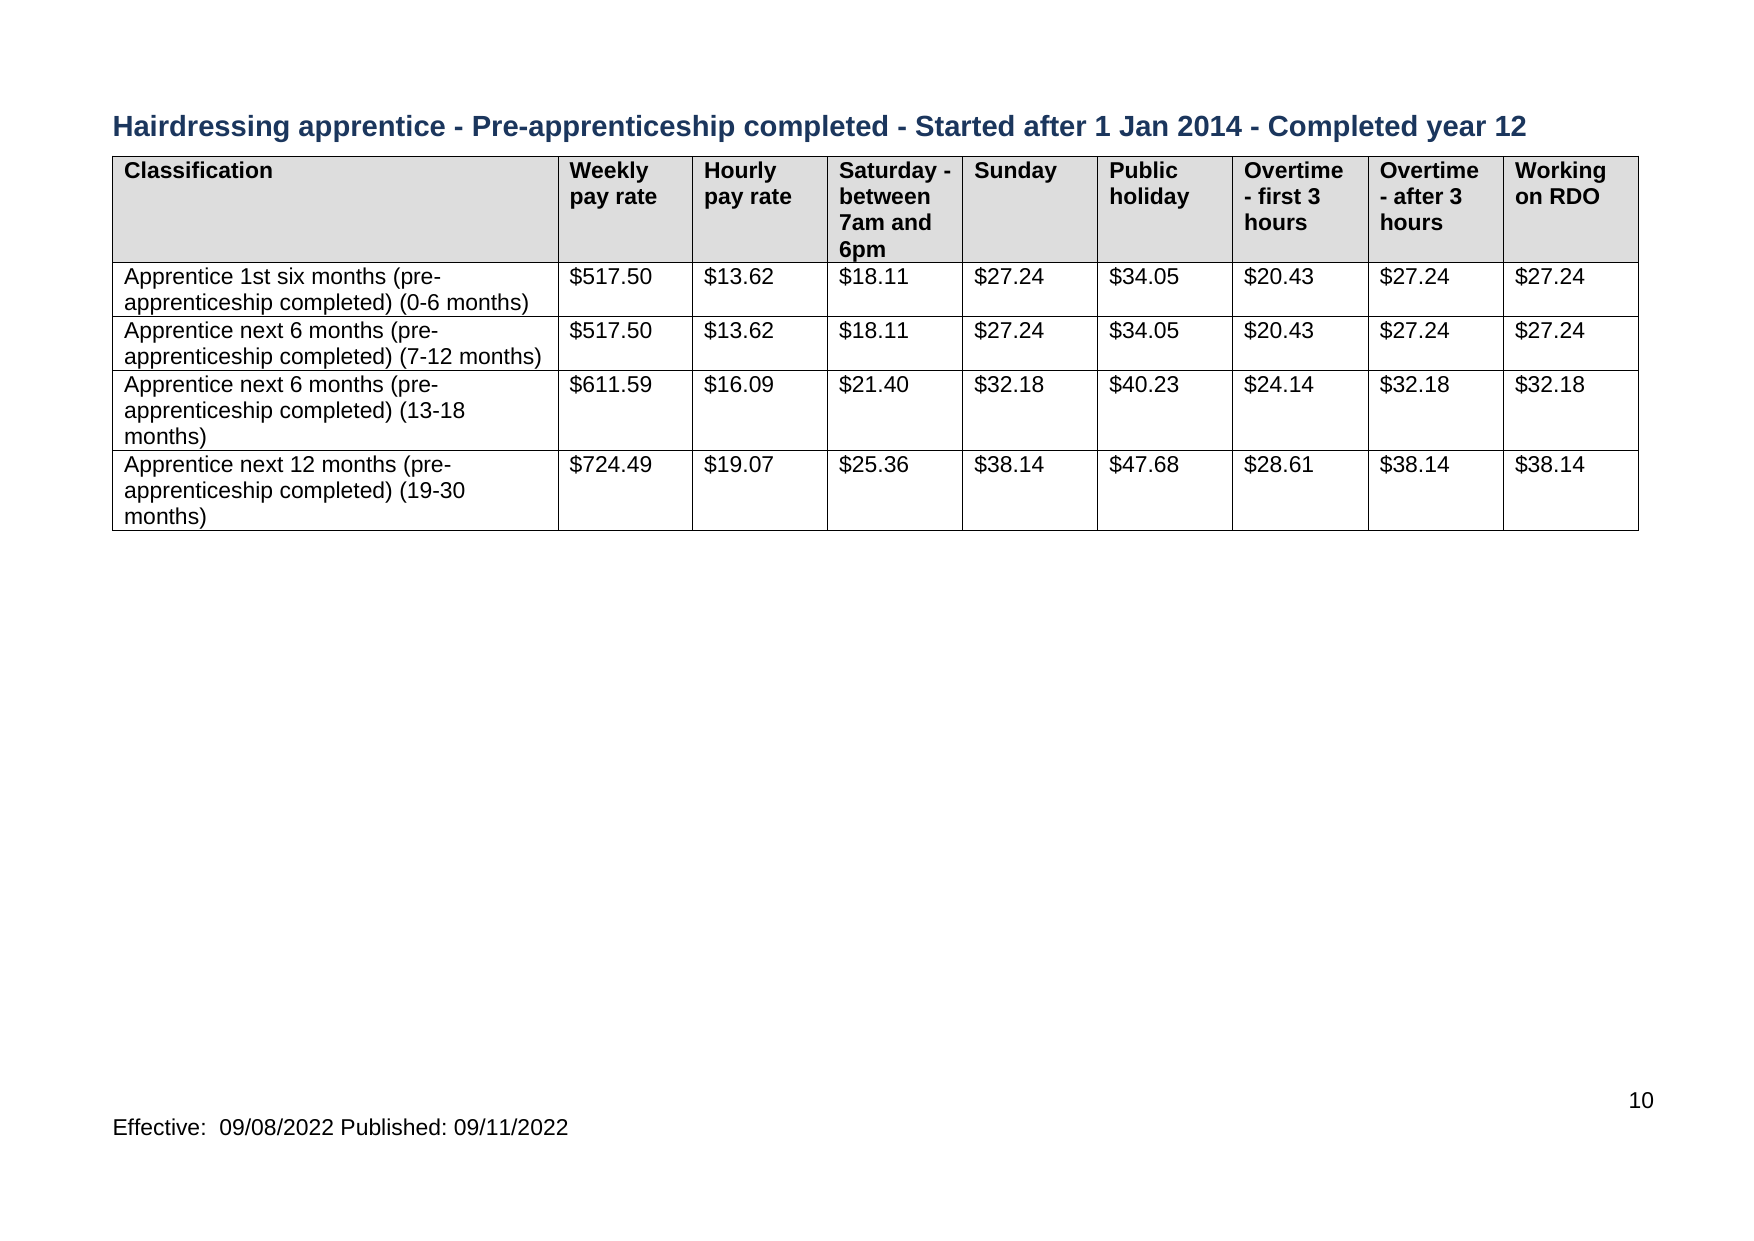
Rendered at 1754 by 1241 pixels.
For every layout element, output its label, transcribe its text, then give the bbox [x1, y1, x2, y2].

table_cell $32.18 [1504, 371, 1638, 449]
table_cell $19.07 [693, 451, 827, 530]
table_header Saturday - between 7am and 6pm [828, 157, 962, 262]
table_cell Apprentice next 6 months (pre-apprenticeship completed) (13-18 months) [113, 371, 558, 449]
subtitle Hairdressing apprentice - Pre-apprenticeship completed - Started after 1 Jan 2014 - Completed year 12 [112, 109, 1654, 143]
table_cell $27.24 [963, 263, 1097, 316]
table_cell $32.18 [1369, 371, 1503, 449]
table_header Working on RDO [1504, 157, 1638, 262]
table_cell $27.24 [1369, 317, 1503, 369]
table_cell $21.40 [828, 371, 962, 449]
table_cell $20.43 [1233, 263, 1368, 316]
table_cell $25.36 [828, 451, 962, 530]
table_cell $24.14 [1233, 371, 1368, 449]
table_cell $27.24 [1504, 263, 1638, 316]
table_cell $27.24 [963, 317, 1097, 369]
table_cell $47.68 [1098, 451, 1232, 530]
table_cell $38.14 [1504, 451, 1638, 530]
table_cell Apprentice next 6 months (pre-apprenticeship completed) (7-12 months) [113, 317, 558, 369]
table_header Overtime - after 3 hours [1369, 157, 1503, 262]
table_cell $28.61 [1233, 451, 1368, 530]
table_cell $18.11 [828, 263, 962, 316]
table_cell $13.62 [693, 317, 827, 369]
table_header Hourly pay rate [693, 157, 827, 262]
table_cell $13.62 [693, 263, 827, 316]
table_cell $38.14 [1369, 451, 1503, 530]
table_cell $611.59 [559, 371, 692, 449]
table_header Overtime - first 3 hours [1233, 157, 1368, 262]
table_cell $34.05 [1098, 263, 1232, 316]
table_cell $27.24 [1369, 263, 1503, 316]
table_cell $517.50 [559, 263, 692, 316]
table_cell $27.24 [1504, 317, 1638, 369]
table_cell $517.50 [559, 317, 692, 369]
table_header Sunday [963, 157, 1097, 262]
table_cell Apprentice next 12 months (pre-apprenticeship completed) (19-30 months) [113, 451, 558, 530]
table_cell $724.49 [559, 451, 692, 530]
table_cell $16.09 [693, 371, 827, 449]
table_cell $18.11 [828, 317, 962, 369]
table_cell $34.05 [1098, 317, 1232, 369]
table_cell $40.23 [1098, 371, 1232, 449]
table_cell $20.43 [1233, 317, 1368, 369]
table_cell $38.14 [963, 451, 1097, 530]
table_cell Apprentice 1st six months (pre-apprenticeship completed) (0-6 months) [113, 263, 558, 316]
table_header Weekly pay rate [559, 157, 692, 262]
table_header Classification [113, 157, 558, 262]
table_cell $32.18 [963, 371, 1097, 449]
table_header Public holiday [1098, 157, 1232, 262]
